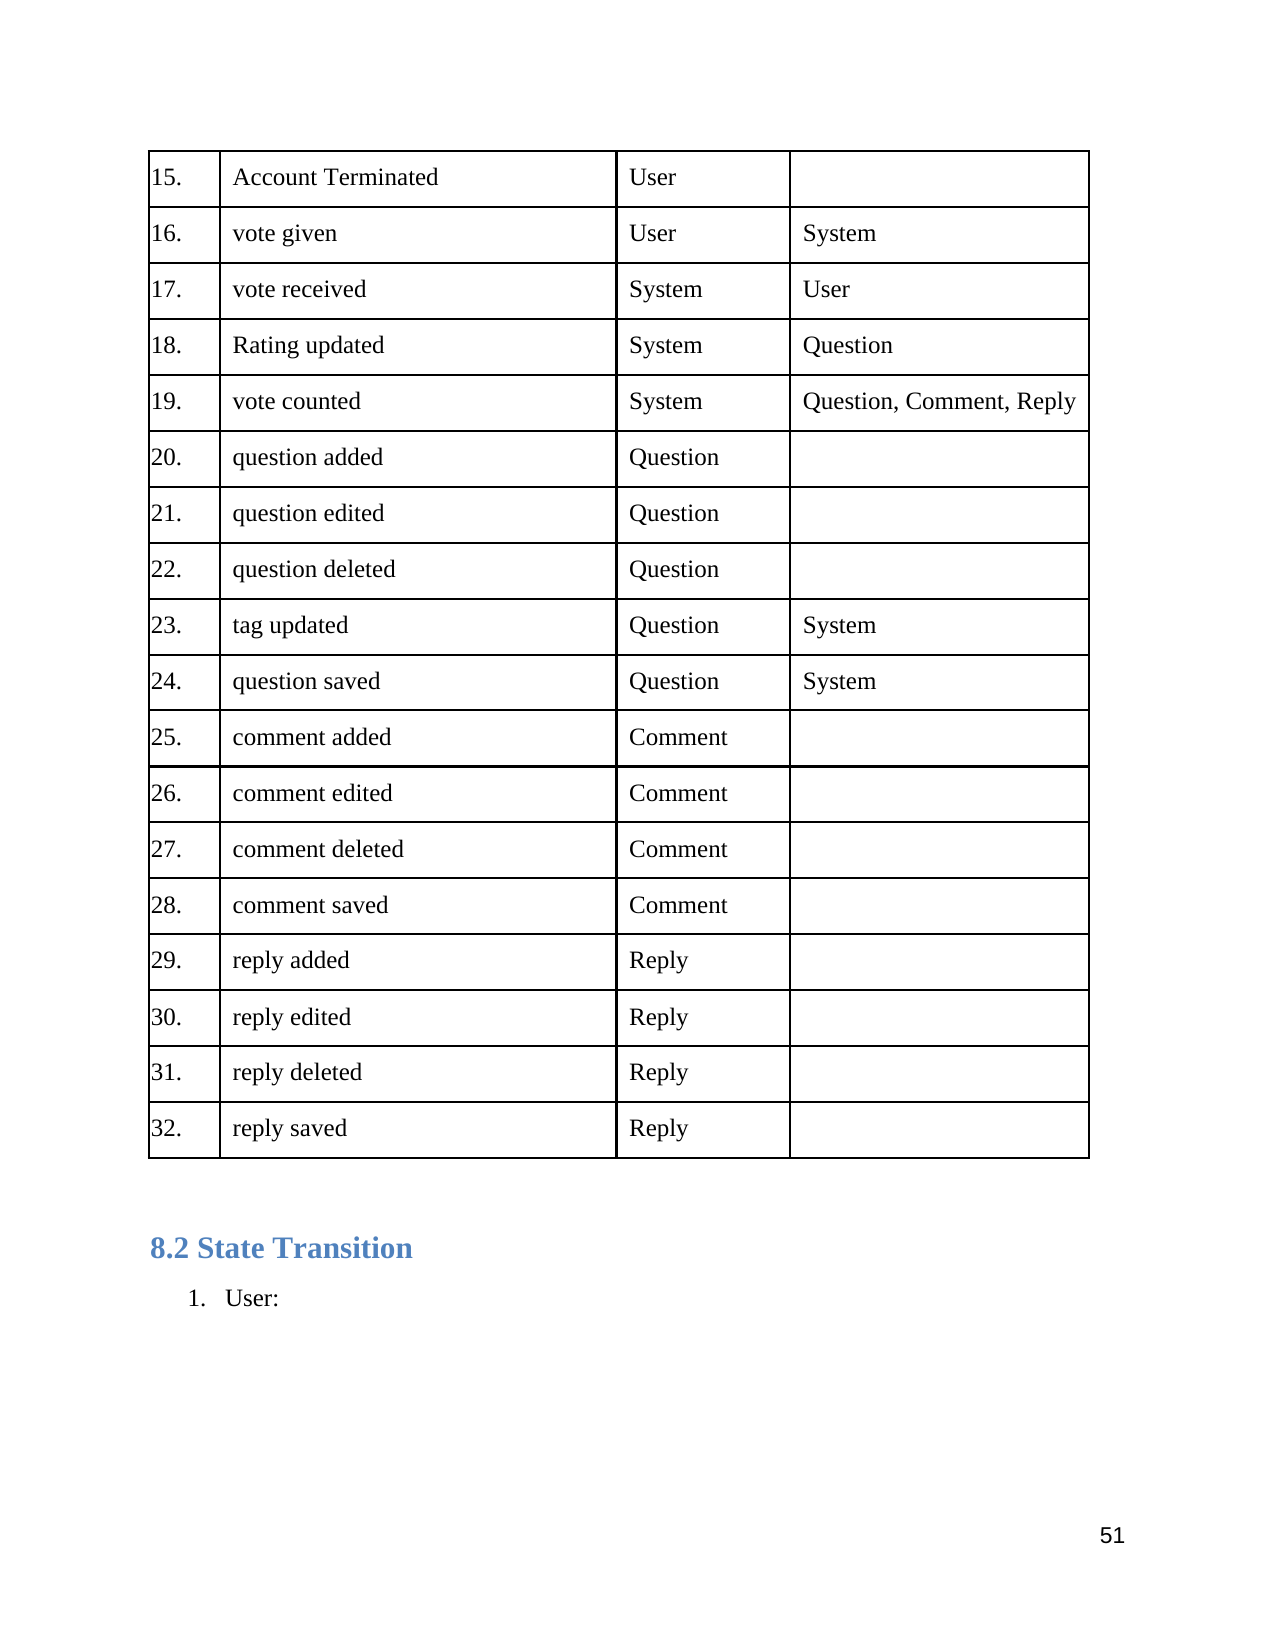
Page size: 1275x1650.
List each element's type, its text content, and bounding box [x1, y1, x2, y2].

table_cell System [618, 320, 789, 374]
table_cell 15. [150, 152, 219, 206]
subtitle 8.2 State Transition [150, 1229, 1125, 1265]
table_cell 26. [150, 768, 219, 821]
table_cell Reply [618, 935, 789, 989]
table_cell 16. [150, 208, 219, 262]
table_cell [791, 879, 1088, 933]
table_cell 19. [150, 376, 219, 430]
table_cell 30. [150, 991, 219, 1045]
table_cell question deleted [221, 544, 615, 597]
table_cell Comment [618, 711, 789, 765]
table_cell Reply [618, 991, 789, 1045]
table_cell 28. [150, 879, 219, 933]
table_cell Question [618, 432, 789, 486]
list User: [187, 1283, 1125, 1312]
table_cell comment added [221, 711, 615, 765]
table_cell [791, 935, 1088, 989]
table_cell 21. [150, 488, 219, 542]
table_cell Question [618, 544, 789, 597]
table_cell [791, 152, 1088, 206]
table_cell System [618, 264, 789, 318]
table_cell question edited [221, 488, 615, 542]
table_cell 32. [150, 1103, 219, 1157]
table_cell 24. [150, 656, 219, 709]
table_cell User [618, 208, 789, 262]
table_cell Question, Comment, Reply [791, 376, 1088, 430]
table_cell 22. [150, 544, 219, 597]
table_cell Question [618, 656, 789, 709]
table_cell System [791, 208, 1088, 262]
table_cell comment edited [221, 768, 615, 821]
table_cell vote given [221, 208, 615, 262]
table_cell 20. [150, 432, 219, 486]
table_cell reply saved [221, 1103, 615, 1157]
table_cell reply edited [221, 991, 615, 1045]
table_cell Comment [618, 879, 789, 933]
table_cell Reply [618, 1047, 789, 1101]
table_cell [791, 544, 1088, 597]
table_cell [791, 1047, 1088, 1101]
table_cell Question [791, 320, 1088, 374]
table_cell 17. [150, 264, 219, 318]
table_cell [791, 711, 1088, 765]
table_cell [791, 823, 1088, 877]
table_cell 27. [150, 823, 219, 877]
table_cell comment deleted [221, 823, 615, 877]
table_cell vote received [221, 264, 615, 318]
table_cell [791, 768, 1088, 821]
table_cell [791, 488, 1088, 542]
table_cell Question [618, 600, 789, 653]
table_cell 25. [150, 711, 219, 765]
table_cell Account Terminated [221, 152, 615, 206]
table_cell System [791, 600, 1088, 653]
table_cell [791, 991, 1088, 1045]
table_cell User [618, 152, 789, 206]
table_cell [791, 1103, 1088, 1157]
table_cell reply deleted [221, 1047, 615, 1101]
table_cell Comment [618, 768, 789, 821]
table_cell comment saved [221, 879, 615, 933]
table_cell 29. [150, 935, 219, 989]
table_cell question saved [221, 656, 615, 709]
table_cell Rating updated [221, 320, 615, 374]
table_cell 18. [150, 320, 219, 374]
table_cell 23. [150, 600, 219, 653]
table_cell Question [618, 488, 789, 542]
table_cell vote counted [221, 376, 615, 430]
table_cell Comment [618, 823, 789, 877]
table_cell System [791, 656, 1088, 709]
table_cell reply added [221, 935, 615, 989]
table_cell [791, 432, 1088, 486]
table_cell User [791, 264, 1088, 318]
table_cell System [618, 376, 789, 430]
table_cell 31. [150, 1047, 219, 1101]
table_cell question added [221, 432, 615, 486]
table_cell tag updated [221, 600, 615, 653]
table_cell Reply [618, 1103, 789, 1157]
